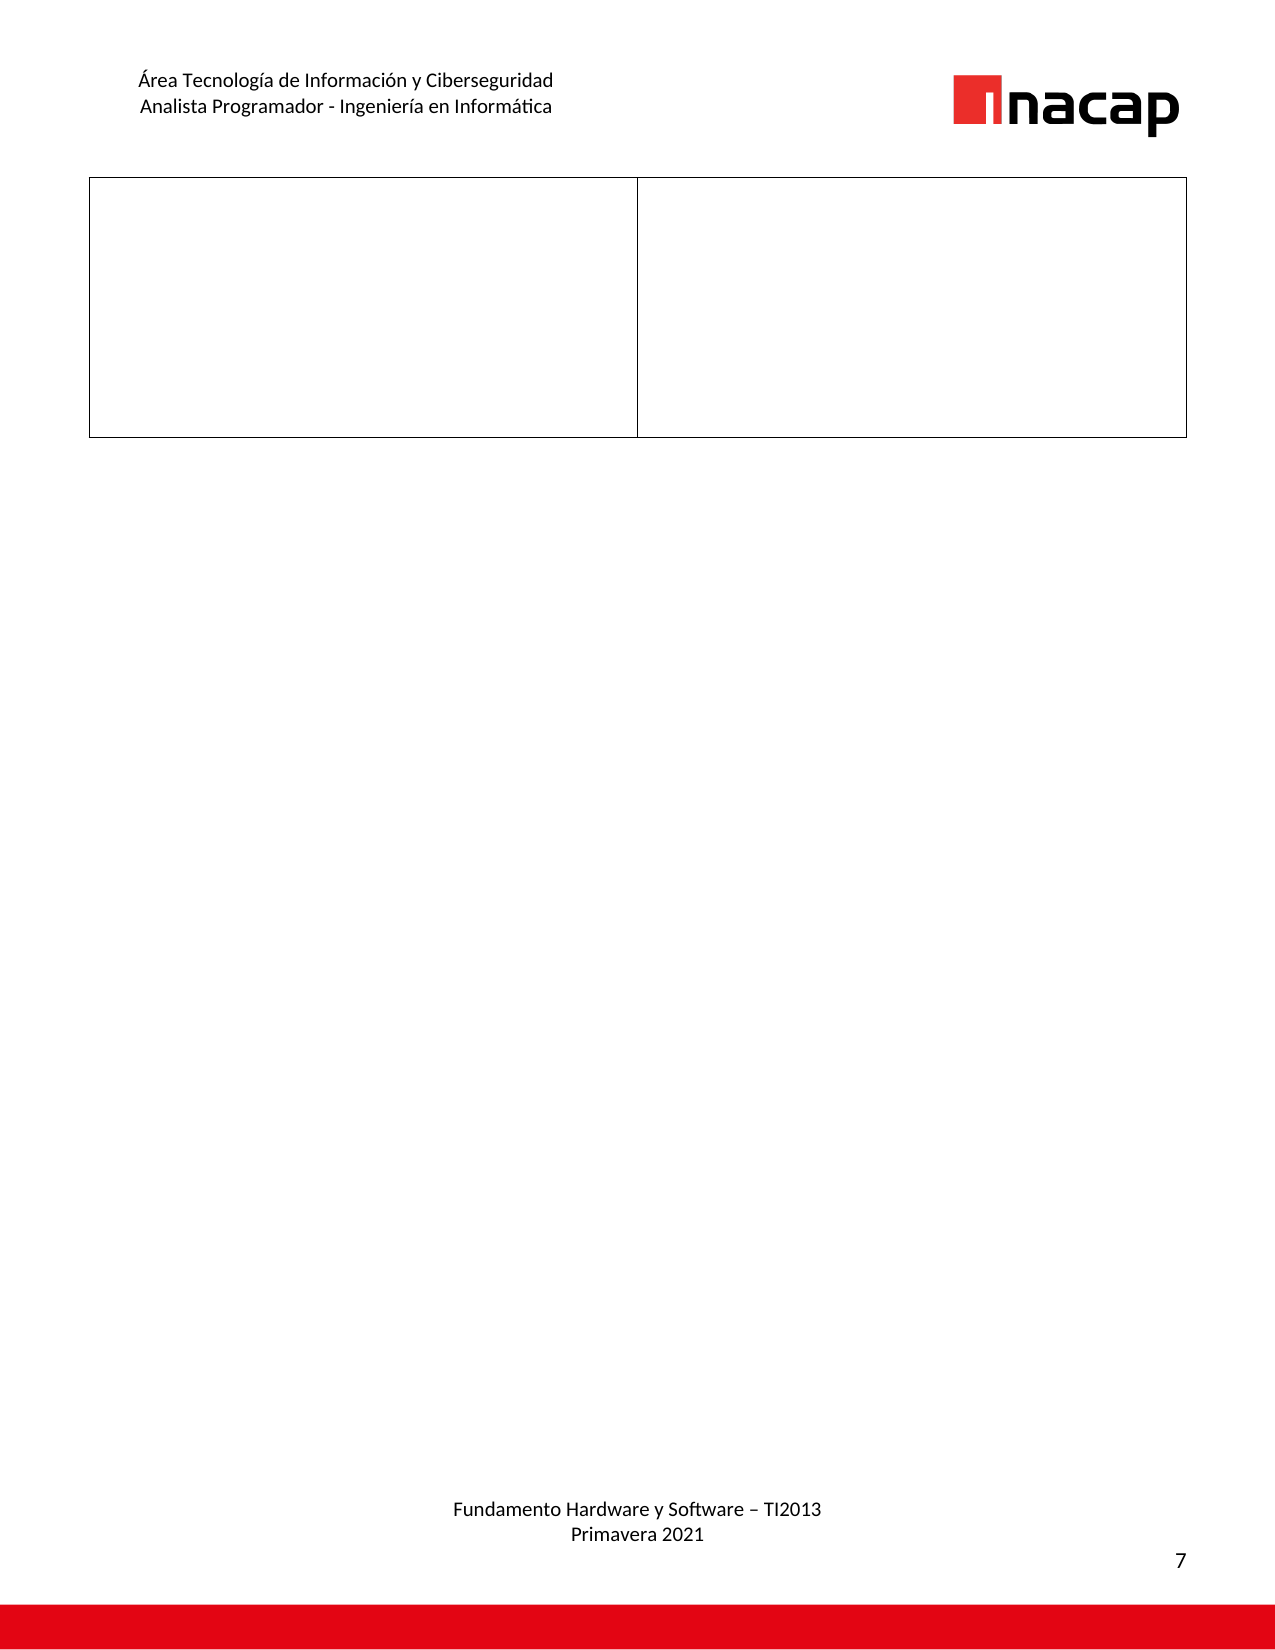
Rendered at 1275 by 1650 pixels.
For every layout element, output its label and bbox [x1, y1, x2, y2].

table_cell [638, 178, 1186, 437]
picture [942, 71, 1180, 138]
table_cell [90, 178, 637, 437]
